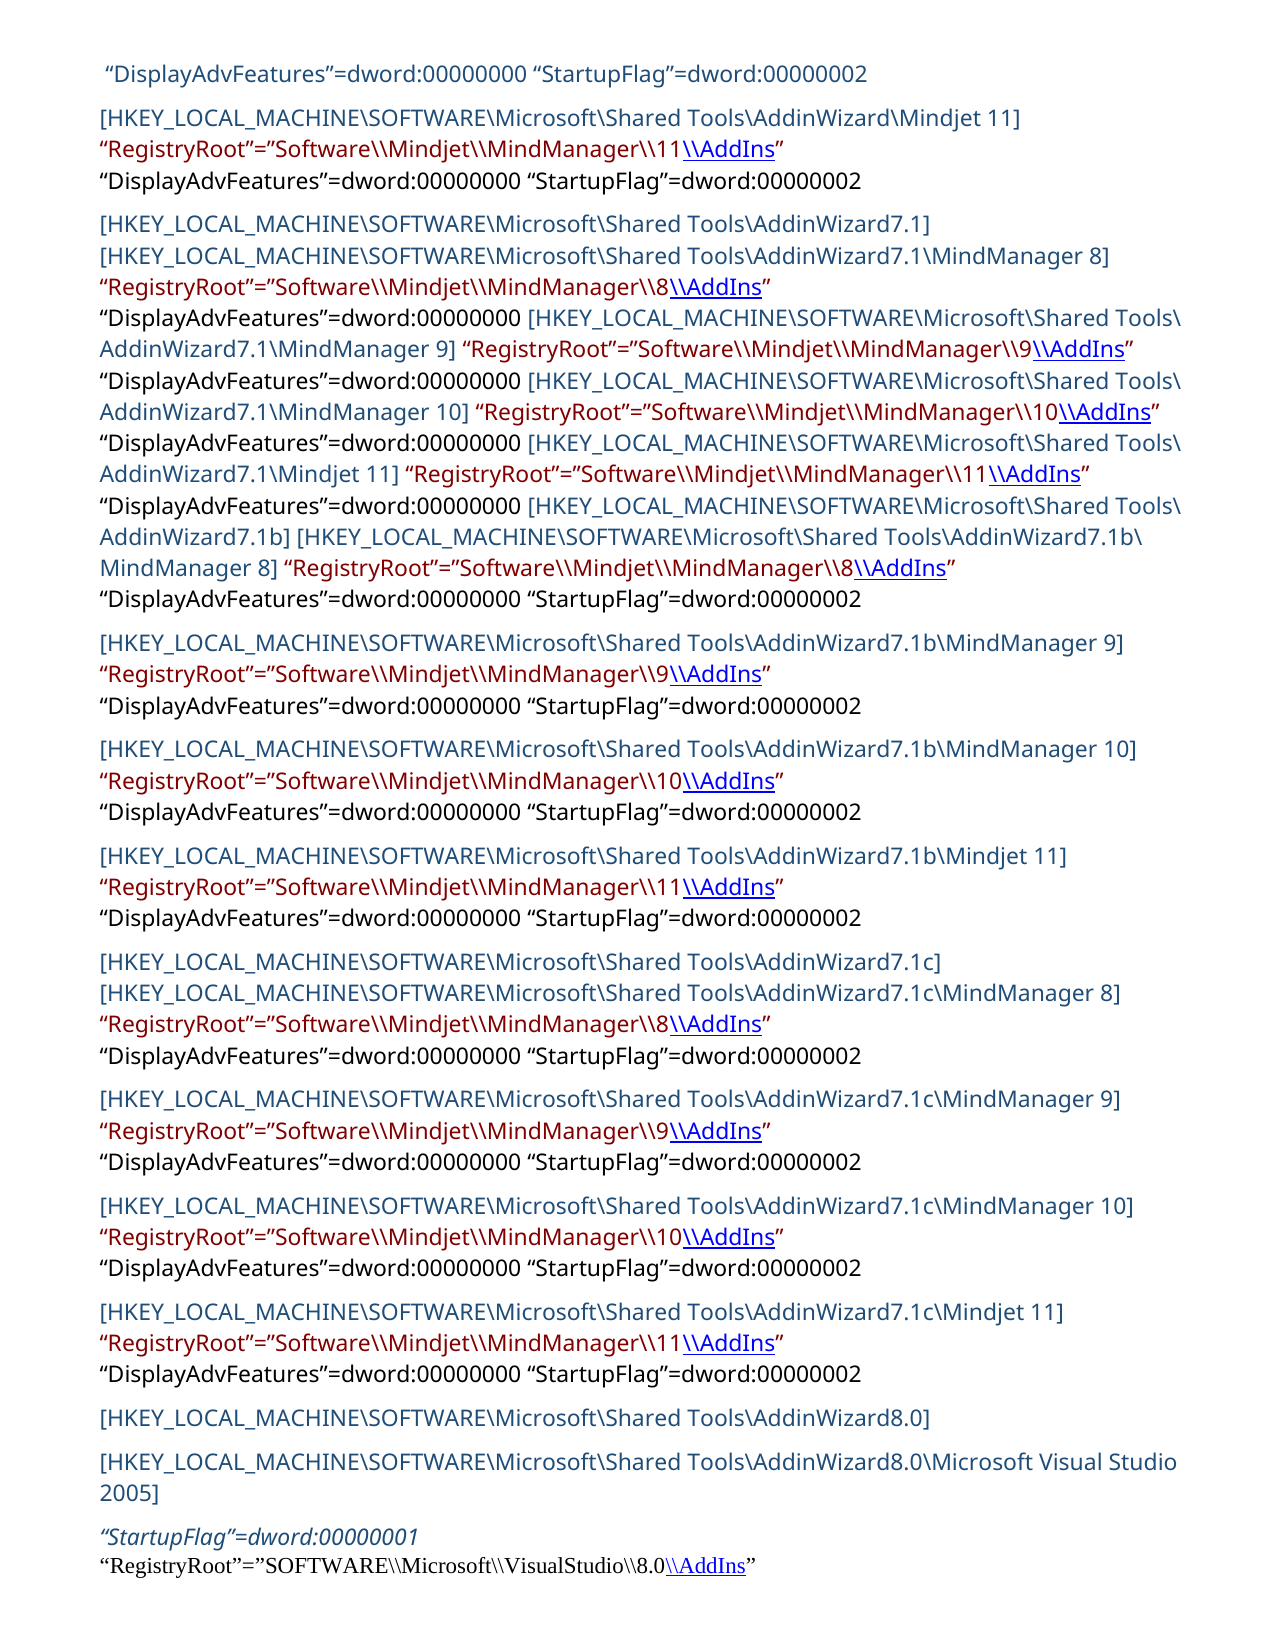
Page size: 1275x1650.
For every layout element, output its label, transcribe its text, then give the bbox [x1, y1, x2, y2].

text [HKEY_LOCAL_MACHINE\SOFTWARE\Microsoft\Shared Tools\AddinWizard8.0\Microsoft Visual Studio 2005] [99, 1446, 1187, 1508]
text [HKEY_LOCAL_MACHINE\SOFTWARE\Microsoft\Shared Tools\AddinWizard7.1c\MindManager 10] “RegistryRoot”=”Software\\Mindjet\\MindManager\\10\\AddIns” “DisplayAdvFeatures”=dword:00000000 “StartupFlag”=dword:00000002 [99, 1189, 1187, 1283]
text [HKEY_LOCAL_MACHINE\SOFTWARE\Microsoft\Shared Tools\AddinWizard\Mindjet 11] “RegistryRoot”=”Software\\Mindjet\\MindManager\\11\\AddIns” “DisplayAdvFeatures”=dword:00000000 “StartupFlag”=dword:00000002 [99, 102, 1187, 196]
text “DisplayAdvFeatures”=dword:00000000 “StartupFlag”=dword:00000002 [99, 58, 1187, 89]
text [HKEY_LOCAL_MACHINE\SOFTWARE\Microsoft\Shared Tools\AddinWizard7.1c\Mindjet 11] “RegistryRoot”=”Software\\Mindjet\\MindManager\\11\\AddIns” “DisplayAdvFeatures”=dword:00000000 “StartupFlag”=dword:00000002 [99, 1296, 1187, 1389]
text [HKEY_LOCAL_MACHINE\SOFTWARE\Microsoft\Shared Tools\AddinWizard7.1b\MindManager 9] “RegistryRoot”=”Software\\Mindjet\\MindManager\\9\\AddIns” “DisplayAdvFeatures”=dword:00000000 “StartupFlag”=dword:00000002 [99, 627, 1187, 721]
text [HKEY_LOCAL_MACHINE\SOFTWARE\Microsoft\Shared Tools\AddinWizard8.0] [99, 1402, 1187, 1433]
text [HKEY_LOCAL_MACHINE\SOFTWARE\Microsoft\Shared Tools\AddinWizard7.1c] [HKEY_LOCAL_MACHINE\SOFTWARE\Microsoft\Shared Tools\AddinWizard7.1c\MindManager 8] “RegistryRoot”=”Software\\Mindjet\\MindManager\\8\\AddIns” “DisplayAdvFeatures”=dword:00000000 “StartupFlag”=dword:00000002 [99, 946, 1187, 1071]
list “RegistryRoot”=”SOFTWARE\\Microsoft\\VisualStudio\\8.0\\AddIns” [99, 1552, 1187, 1578]
text [HKEY_LOCAL_MACHINE\SOFTWARE\Microsoft\Shared Tools\AddinWizard7.1b\MindManager 10] “RegistryRoot”=”Software\\Mindjet\\MindManager\\10\\AddIns” “DisplayAdvFeatures”=dword:00000000 “StartupFlag”=dword:00000002 [99, 733, 1187, 827]
text [HKEY_LOCAL_MACHINE\SOFTWARE\Microsoft\Shared Tools\AddinWizard7.1] [HKEY_LOCAL_MACHINE\SOFTWARE\Microsoft\Shared Tools\AddinWizard7.1\MindManager 8] “RegistryRoot”=”Software\\Mindjet\\MindManager\\8\\AddIns” “DisplayAdvFeatures”=dword:00000000 [HKEY_LOCAL_MACHINE\SOFTWARE\Microsoft\Shared Tools\AddinWizard7.1\MindManager 9] “RegistryRoot”=”Software\\Mindjet\\MindManager\\9\\AddIns” “DisplayAdvFeatures”=dword:00000000 [HKEY_LOCAL_MACHINE\SOFTWARE\Microsoft\Shared Tools\AddinWizard7.1\MindManager 10] “RegistryRoot”=”Software\\Mindjet\\MindManager\\10\\AddIns” “DisplayAdvFeatures”=dword:00000000 [HKEY_LOCAL_MACHINE\SOFTWARE\Microsoft\Shared Tools\AddinWizard7.1\Mindjet 11] “RegistryRoot”=”Software\\Mindjet\\MindManager\\11\\AddIns” “DisplayAdvFeatures”=dword:00000000 [HKEY_LOCAL_MACHINE\SOFTWARE\Microsoft\Shared Tools\AddinWizard7.1b] [HKEY_LOCAL_MACHINE\SOFTWARE\Microsoft\Shared Tools\AddinWizard7.1b\MindManager 8] “RegistryRoot”=”Software\\Mindjet\\MindManager\\8\\AddIns” “DisplayAdvFeatures”=dword:00000000 “StartupFlag”=dword:00000002 [99, 208, 1187, 614]
text [HKEY_LOCAL_MACHINE\SOFTWARE\Microsoft\Shared Tools\AddinWizard7.1c\MindManager 9] “RegistryRoot”=”Software\\Mindjet\\MindManager\\9\\AddIns” “DisplayAdvFeatures”=dword:00000000 “StartupFlag”=dword:00000002 [99, 1083, 1187, 1177]
subtitle “StartupFlag”=dword:00000001 [99, 1521, 1187, 1552]
text [HKEY_LOCAL_MACHINE\SOFTWARE\Microsoft\Shared Tools\AddinWizard7.1b\Mindjet 11] “RegistryRoot”=”Software\\Mindjet\\MindManager\\11\\AddIns” “DisplayAdvFeatures”=dword:00000000 “StartupFlag”=dword:00000002 [99, 839, 1187, 933]
